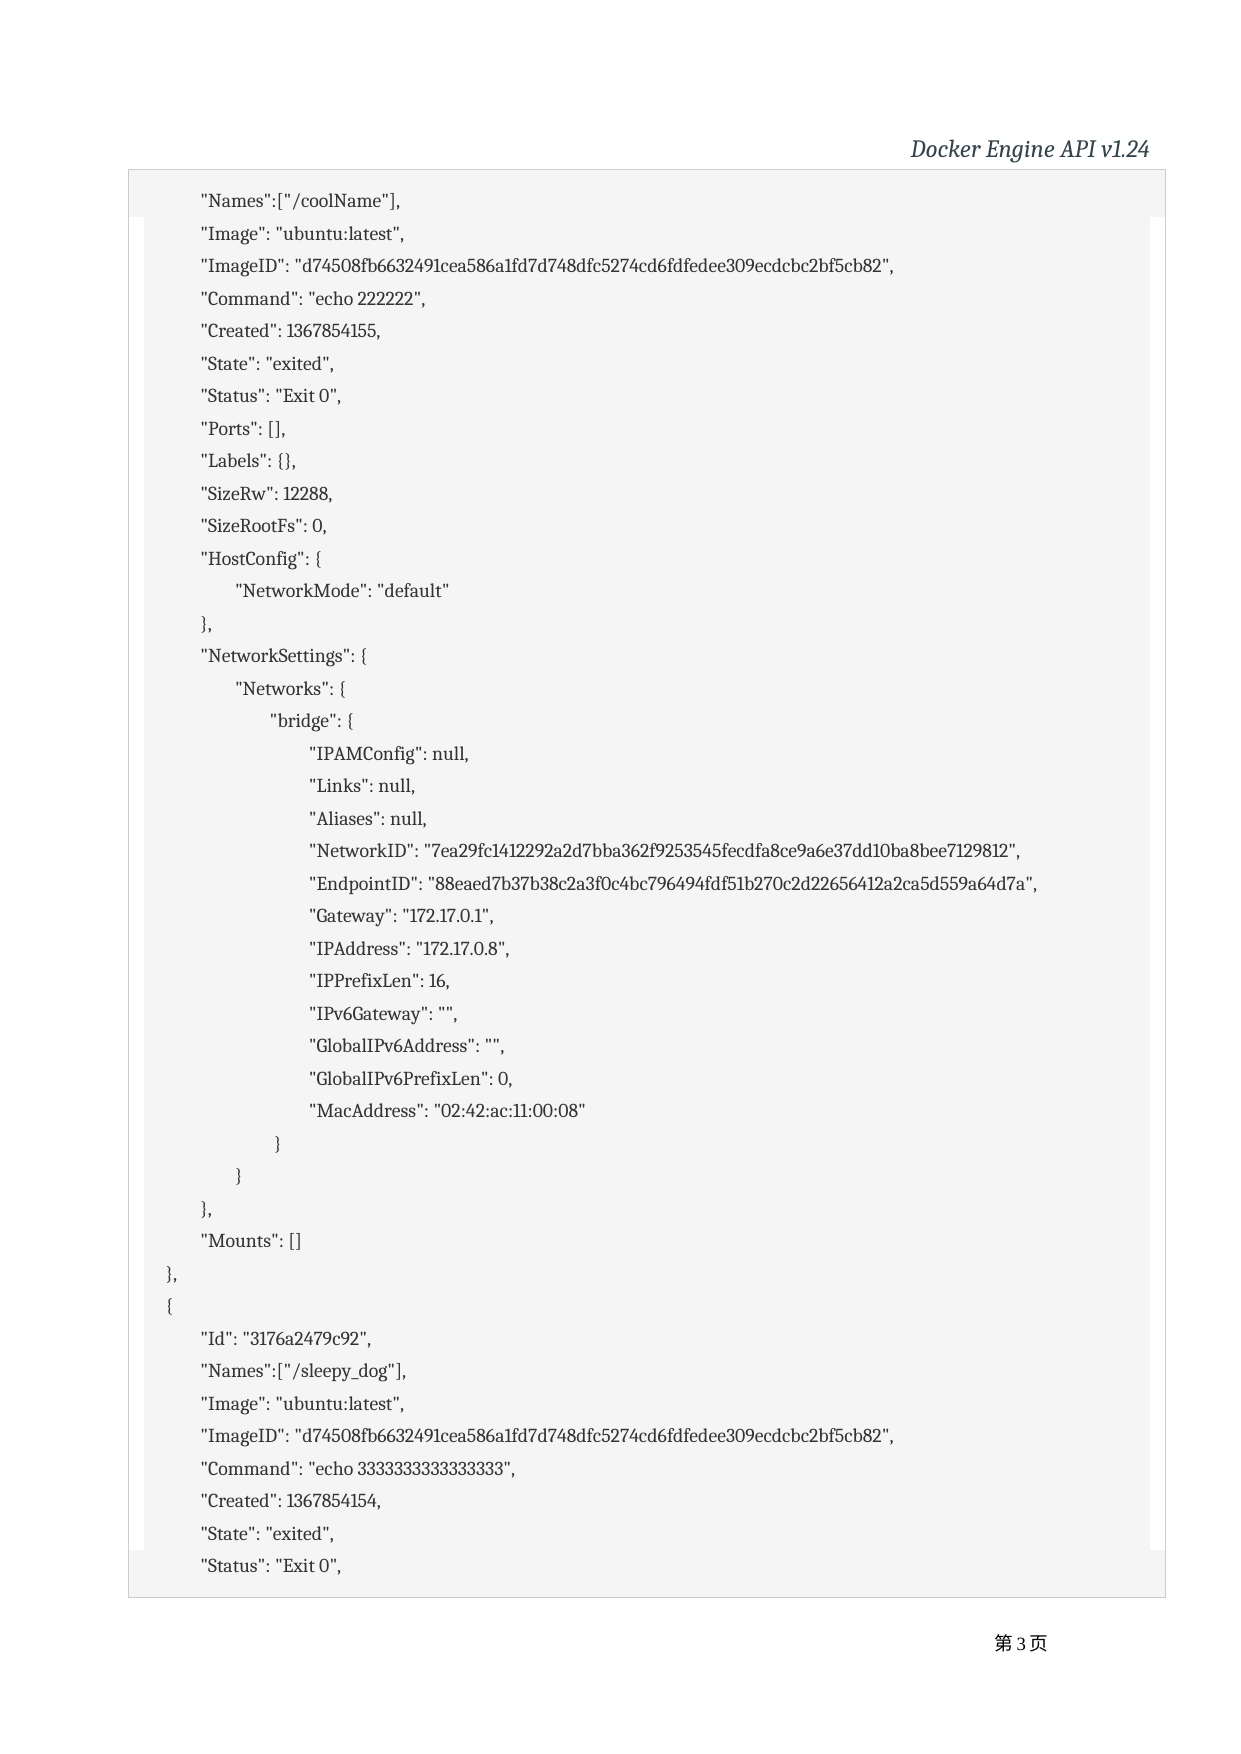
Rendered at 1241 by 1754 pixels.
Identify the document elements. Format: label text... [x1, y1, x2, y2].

text "Id": "3176a2479c92", [144, 1322, 1150, 1355]
text "IPAddress": "172.17.0.8", [144, 932, 1150, 965]
text "MacAddress": "02:42:ac:11:00:08" [144, 1095, 1150, 1127]
text "Ports": [], [144, 412, 1150, 445]
text { [144, 1290, 1150, 1322]
text }, [144, 607, 1150, 640]
text "Mounts": [] [144, 1225, 1150, 1257]
text "State": "exited", [144, 1517, 1150, 1534]
text "Command": "echo 3333333333333333", [144, 1452, 1150, 1485]
text } [144, 1160, 1150, 1192]
text "ImageID": "d74508fb6632491cea586a1fd7d748dfc5274cd6fdfedee309ecdcbc2bf5cb82", [144, 250, 1150, 282]
text "IPv6Gateway": "", [144, 997, 1150, 1030]
text "Names":["/sleepy_dog"], [144, 1355, 1150, 1387]
text "Links": null, [144, 770, 1150, 802]
text "bridge": { [144, 705, 1150, 737]
text }, [144, 1257, 1150, 1290]
text "Created": 1367854155, [144, 315, 1150, 347]
text "Command": "echo 222222", [144, 282, 1150, 315]
text "IPAMConfig": null, [144, 737, 1150, 770]
text "ImageID": "d74508fb6632491cea586a1fd7d748dfc5274cd6fdfedee309ecdcbc2bf5cb82", [144, 1420, 1150, 1452]
text "HostConfig": { [144, 542, 1150, 575]
text "Names":["/coolName"], [129, 170, 1165, 217]
text "Gateway": "172.17.0.1", [144, 900, 1150, 932]
text "IPPrefixLen": 16, [144, 965, 1150, 997]
text "GlobalIPv6PrefixLen": 0, [144, 1062, 1150, 1095]
text "State": "exited", [144, 347, 1150, 380]
text "NetworkID": "7ea29fc1412292a2d7bba362f9253545fecdfa8ce9a6e37dd10ba8bee7129812", [144, 835, 1150, 867]
text "SizeRw": 12288, [144, 477, 1150, 510]
text "Labels": {}, [144, 445, 1150, 477]
text "NetworkMode": "default" [144, 575, 1150, 607]
text "EndpointID": "88eaed7b37b38c2a3f0c4bc796494fdf51b270c2d22656412a2ca5d559a64d7a", [144, 867, 1150, 900]
text "Status": "Exit 0", [144, 380, 1150, 412]
text "Aliases": null, [144, 802, 1150, 835]
text "Image": "ubuntu:latest", [144, 1387, 1150, 1420]
text "NetworkSettings": { [144, 640, 1150, 672]
text "SizeRootFs": 0, [144, 510, 1150, 542]
text "Created": 1367854154, [144, 1485, 1150, 1517]
text } [144, 1127, 1150, 1160]
text "Status": "Exit 0", [129, 1534, 1165, 1597]
text "Networks": { [144, 672, 1150, 705]
text "Image": "ubuntu:latest", [144, 217, 1150, 250]
text "GlobalIPv6Address": "", [144, 1030, 1150, 1062]
text }, [144, 1192, 1150, 1225]
